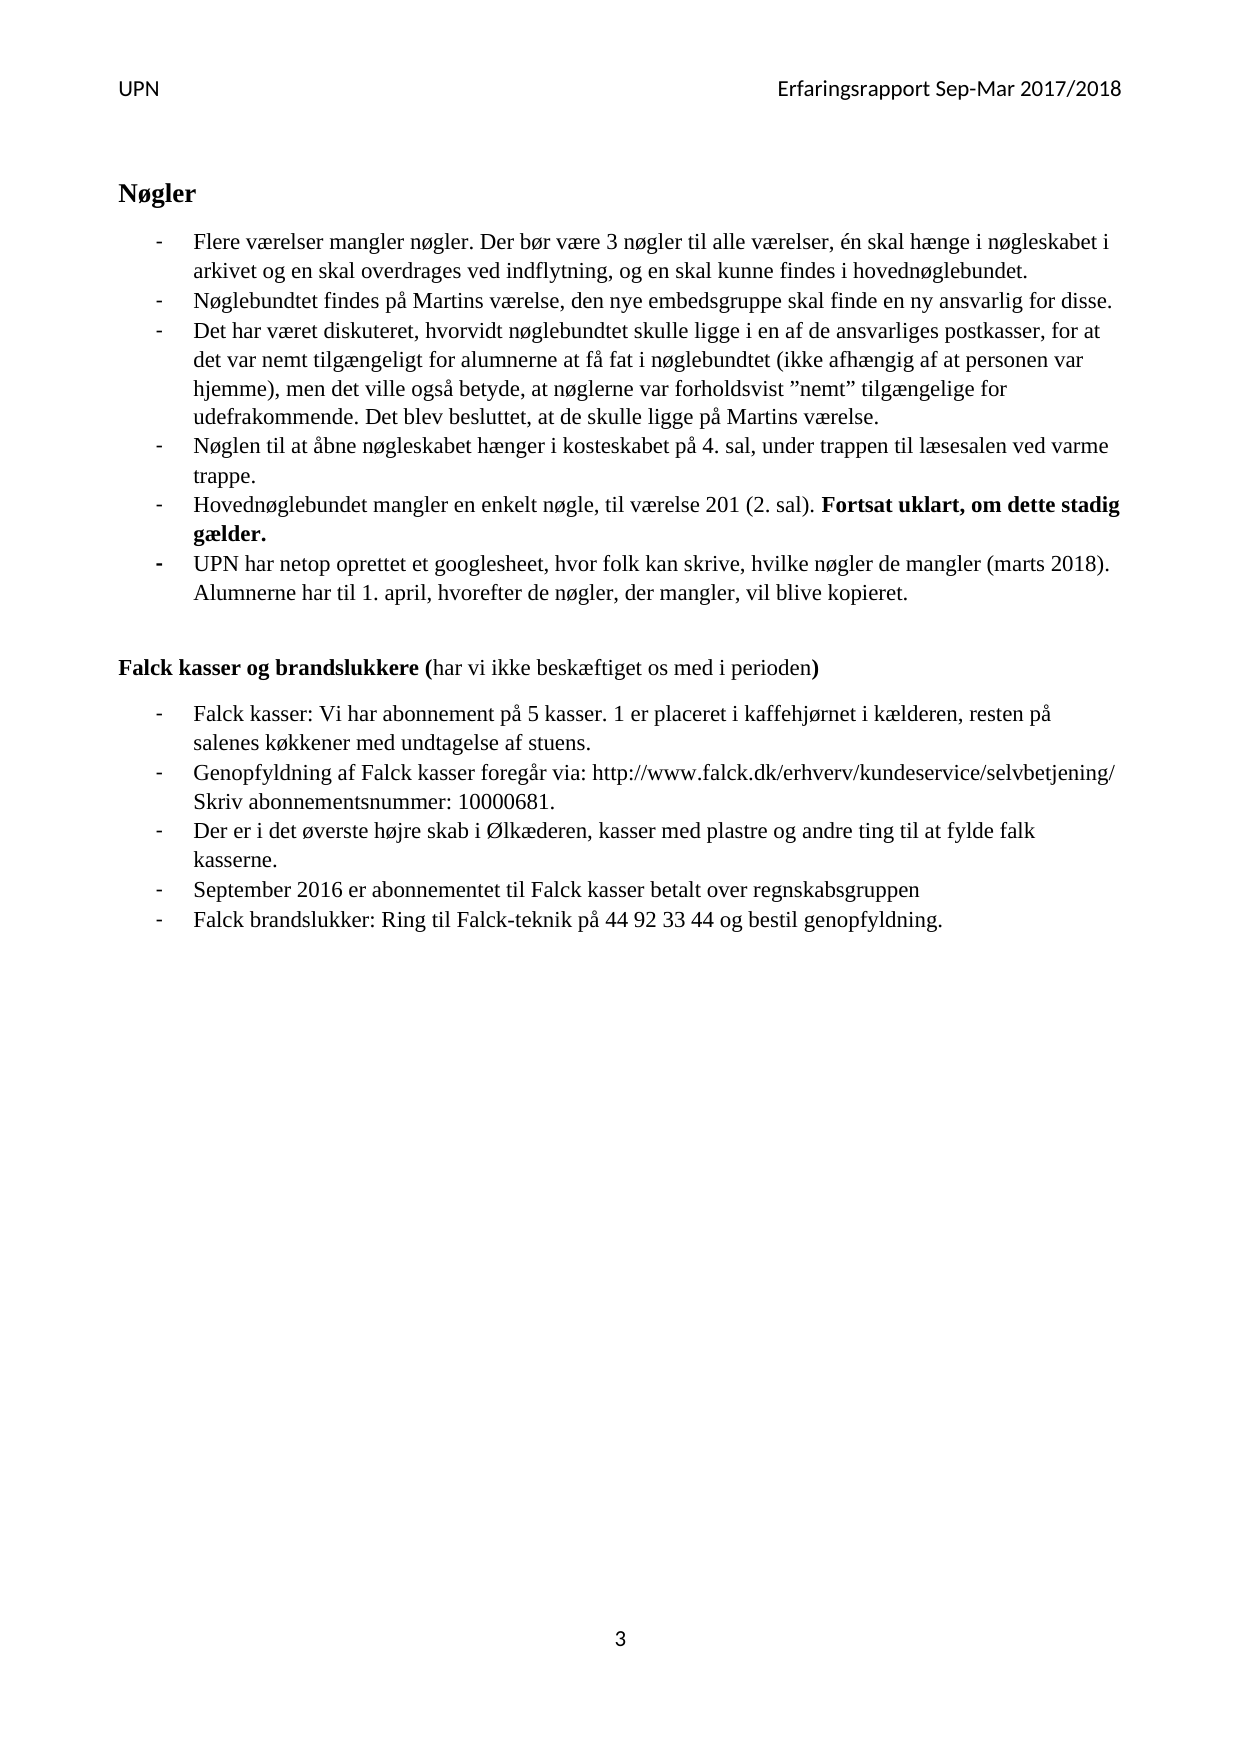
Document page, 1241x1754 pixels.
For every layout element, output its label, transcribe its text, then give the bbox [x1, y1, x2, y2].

list Falck brandslukker: Ring til Falck-teknik på 44 92 33 44 og bestil genopfyldning. [156, 905, 1122, 933]
text Falck kasser og brandslukkere (har vi ikke beskæftiget os med i perioden) [118, 654, 1122, 681]
list UPN har netop oprettet et googlesheet, hvor folk kan skrive, hvilke nøgler de mangler (marts 2018). Alumnerne har til 1. april, hvorefter de nøgler, der mangler, vil blive kopieret. [156, 549, 1122, 635]
list Der er i det øverste højre skab i Ølkæderen, kasser med plastre og andre ting til at fylde falk kasserne. [156, 816, 1122, 873]
list Flere værelser mangler nøgler. Der bør være 3 nøgler til alle værelser, én skal hænge i nøgleskabet i arkivet og en skal overdrages ved indflytning, og en skal kunne findes i hovednøglebundet. [156, 227, 1122, 284]
list September 2016 er abonnementet til Falck kasser betalt over regnskabsgruppen [156, 875, 1122, 903]
text Nøgler [118, 177, 1122, 208]
list Falck kasser: Vi har abonnement på 5 kasser. 1 er placeret i kaffehjørnet i kælderen, resten på salenes køkkener med undtagelse af stuens. [156, 699, 1122, 756]
list Det har været diskuteret, hvorvidt nøglebundtet skulle ligge i en af de ansvarliges postkasser, for at det var nemt tilgængeligt for alumnerne at få fat i nøglebundtet (ikke afhængig af at personen var hjemme), men det ville også betyde, at nøglerne var forholdsvist ”nemt” tilgængelige for udefrakommende. Det blev besluttet, at de skulle ligge på Martins værelse. [156, 316, 1122, 429]
list Hovednøglebundet mangler en enkelt nøgle, til værelse 201 (2. sal). Fortsat uklart, om dette stadig gælder. [156, 490, 1122, 547]
list Genopfyldning af Falck kasser foregår via: http://www.falck.dk/erhverv/kundeservice/selvbetjening/ Skriv abonnementsnummer: 10000681. [156, 758, 1122, 814]
list Nøglebundtet findes på Martins værelse, den nye embedsgruppe skal finde en ny ansvarlig for disse. [156, 286, 1122, 314]
list Nøglen til at åbne nøgleskabet hænger i kosteskabet på 4. sal, under trappen til læsesalen ved varme trappe. [156, 432, 1122, 488]
